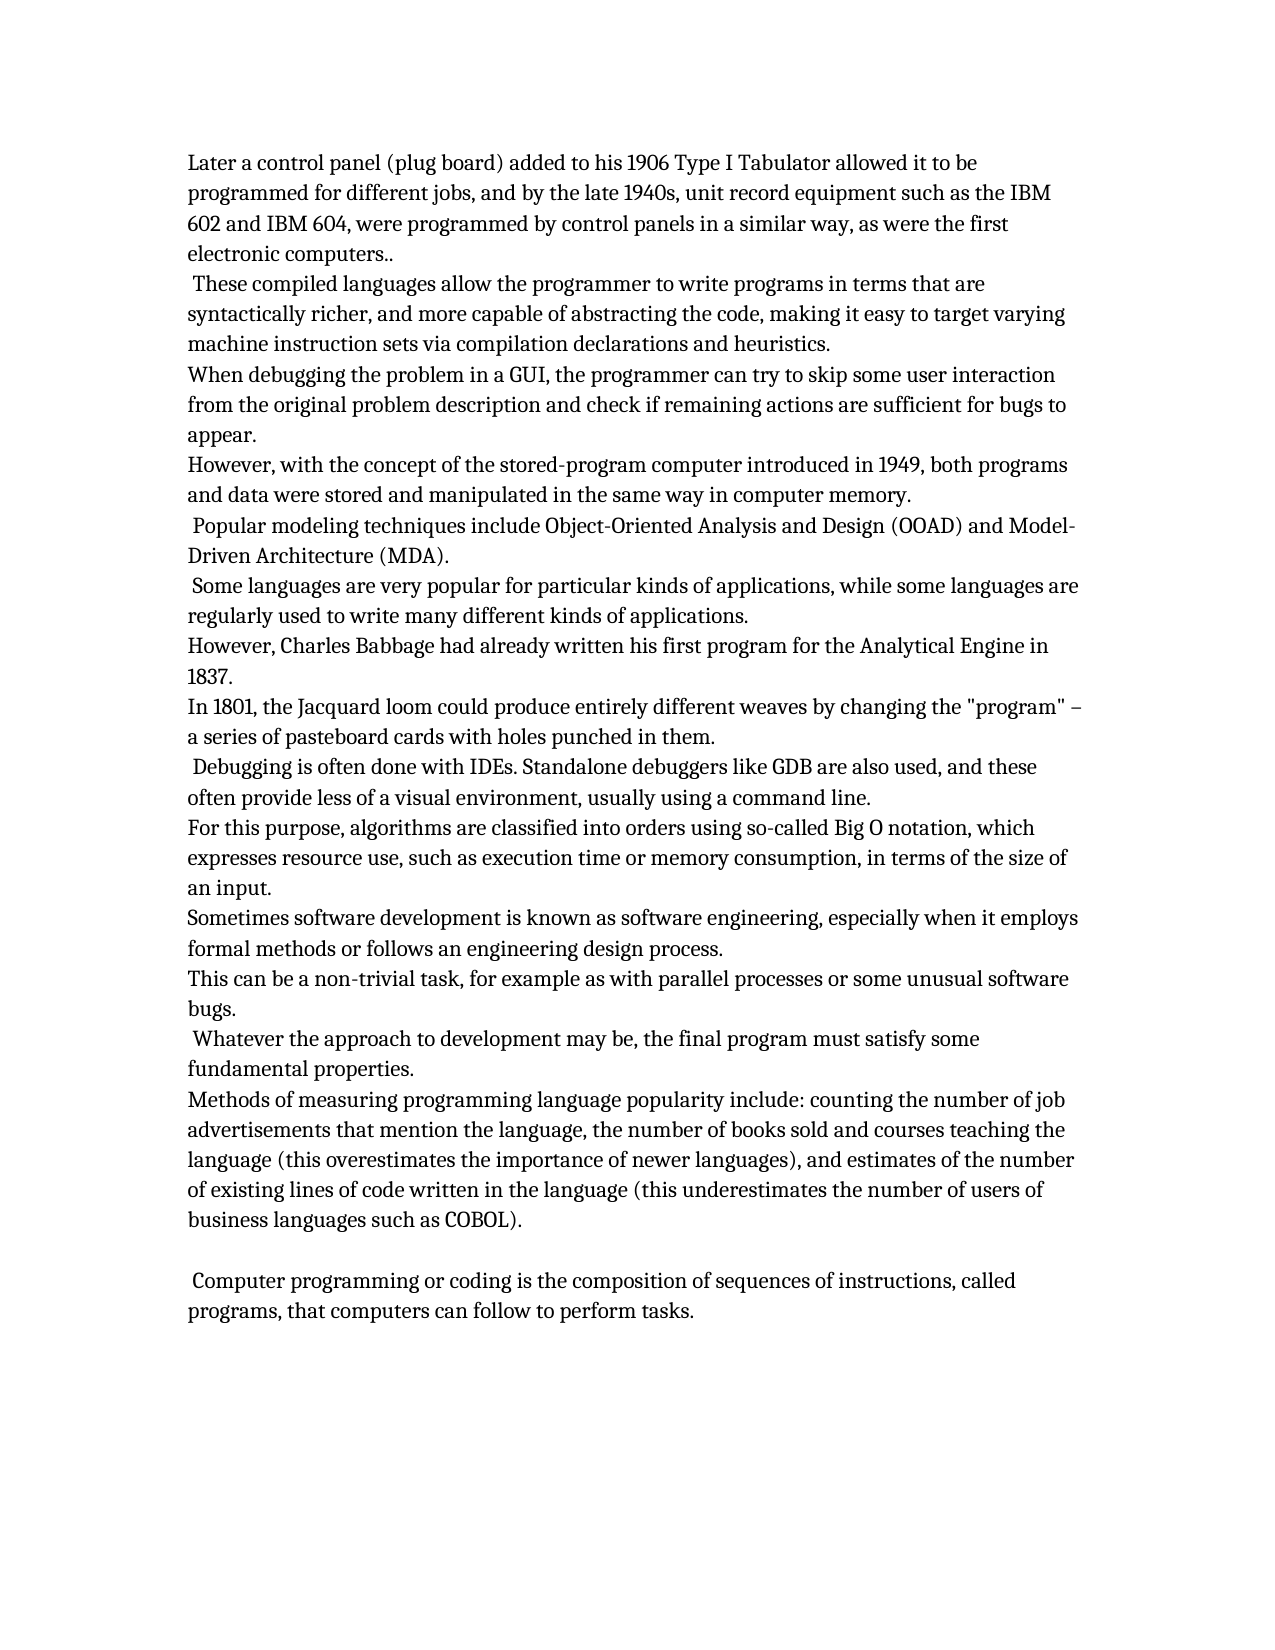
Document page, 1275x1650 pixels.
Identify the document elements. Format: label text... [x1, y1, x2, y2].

text Later a control panel (plug board) added to his 1906 Type I Tabulator allowed it to be programmed for different jobs, and by the late 1940s, unit record equipment such as the IBM 602 and IBM 604, were programmed by control panels in a similar way, as were the first electronic computers.. These compiled languages allow the programmer to write programs in terms that are syntactically richer, and more capable of abstracting the code, making it easy to target varying machine instruction sets via compilation declarations and heuristics. When debugging the problem in a GUI, the programmer can try to skip some user interaction from the original problem description and check if remaining actions are sufficient for bugs to appear. However, with the concept of the stored-program computer introduced in 1949, both programs and data were stored and manipulated in the same way in computer memory. Popular modeling techniques include Object-Oriented Analysis and Design (OOAD) and Model-Driven Architecture (MDA). Some languages are very popular for particular kinds of applications, while some languages are regularly used to write many different kinds of applications. However, Charles Babbage had already written his first program for the Analytical Engine in 1837. In 1801, the Jacquard loom could produce entirely different weaves by changing the "program" – a series of pasteboard cards with holes punched in them. Debugging is often done with IDEs. Standalone debuggers like GDB are also used, and these often provide less of a visual environment, usually using a command line. For this purpose, algorithms are classified into orders using so-called Big O notation, which expresses resource use, such as execution time or memory consumption, in terms of the size of an input. Sometimes software development is known as software engineering, especially when it employs formal methods or follows an engineering design process. This can be a non-trivial task, for example as with parallel processes or some unusual software bugs. Whatever the approach to development may be, the final program must satisfy some fundamental properties. Methods of measuring programming language popularity include: counting the number of job advertisements that mention the language, the number of books sold and courses teaching the language (this overestimates the importance of newer languages), and estimates of the number of existing lines of code written in the language (this underestimates the number of users of business languages such as COBOL). Computer programming or coding is the composition of sequences of instructions, called programs, that computers can follow to perform tasks. [187, 150, 1087, 1324]
